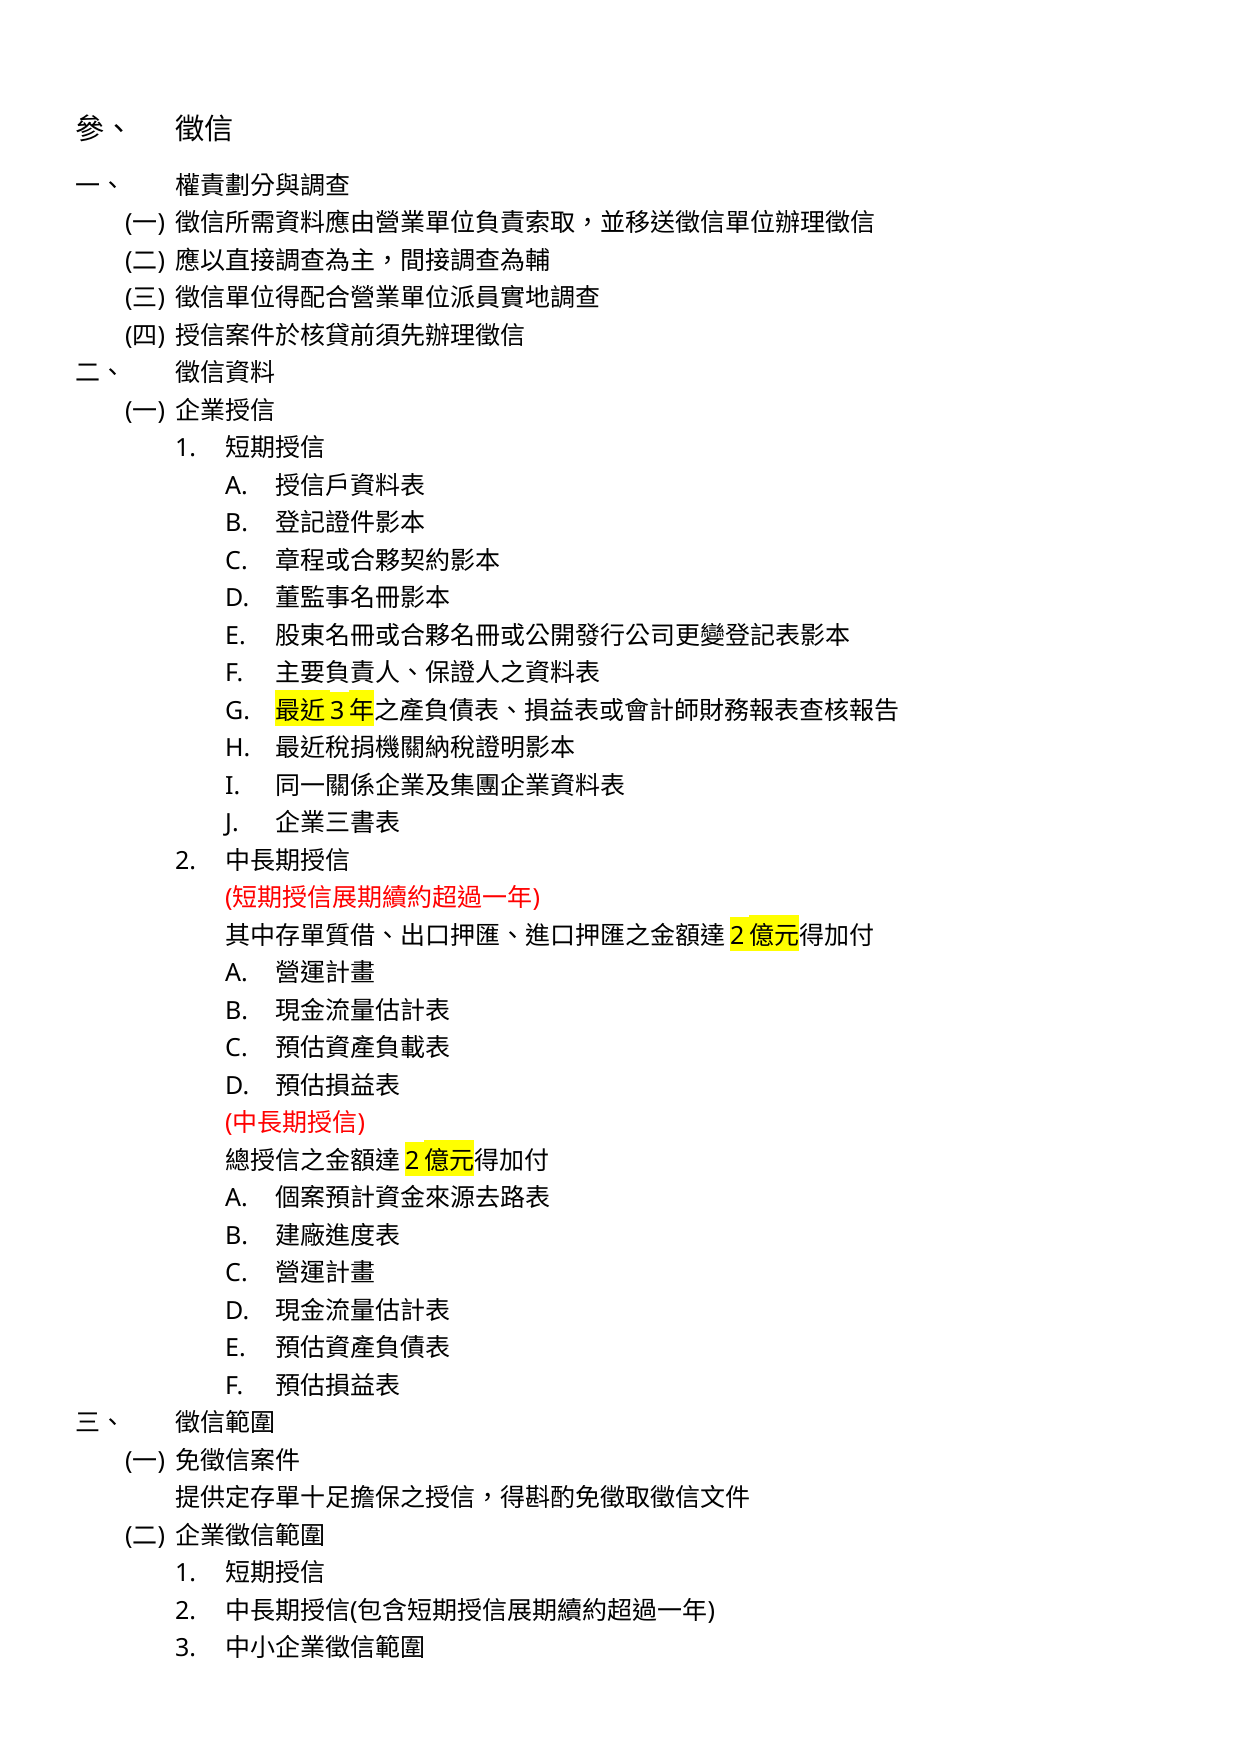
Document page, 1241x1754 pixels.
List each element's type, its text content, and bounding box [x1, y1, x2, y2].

list 免徵信案件 [125, 1439, 1165, 1477]
list 最近3年之產負債表、損益表或會計師財務報表查核報告 [225, 689, 1165, 727]
text 其中存單質借、出口押匯、進口押匯之金額達2億元得加付 [175, 914, 1165, 952]
list 預估資產負債表 [225, 1327, 1165, 1364]
list 徵信單位得配合營業單位派員實地調查 [125, 277, 1165, 314]
list 企業三書表 [225, 802, 1165, 839]
list 提供定存單十足擔保之授信，得斟酌免徵取徵信文件 [175, 1477, 1165, 1514]
text 總授信之金額達2億元得加付 [175, 1139, 1165, 1177]
list 個案預計資金來源去路表 [225, 1177, 1165, 1214]
list (短期授信展期續約超過一年) [225, 877, 1165, 914]
list 徵信 [75, 89, 1165, 164]
list 企業授信 [125, 389, 1165, 427]
list 登記證件影本 [225, 502, 1165, 539]
list 授信案件於核貸前須先辦理徵信 [125, 314, 1165, 352]
text (中長期授信) [175, 1102, 1165, 1139]
list 最近稅捐機關納稅證明影本 [225, 727, 1165, 764]
list 同一關係企業及集團企業資料表 [225, 764, 1165, 802]
list 徵信範圍 [75, 1402, 1165, 1439]
list 中長期授信(包含短期授信展期續約超過一年) [175, 1589, 1165, 1627]
list 短期授信 [175, 1552, 1165, 1589]
list 徵信所需資料應由營業單位負責索取，並移送徵信單位辦理徵信 [125, 202, 1165, 239]
list 建廠進度表 [225, 1214, 1165, 1252]
list 預估損益表 [225, 1064, 1165, 1102]
list 董監事名冊影本 [225, 577, 1165, 614]
list 應以直接調查為主，間接調查為輔 [125, 239, 1165, 277]
list 營運計畫 [225, 1252, 1165, 1289]
list 企業徵信範圍 [125, 1514, 1165, 1552]
list 短期授信 [175, 427, 1165, 464]
list 現金流量估計表 [225, 989, 1165, 1027]
list 預估資產負載表 [225, 1027, 1165, 1064]
list 中長期授信 [175, 839, 1165, 877]
list 徵信資料 [75, 352, 1165, 389]
list 股東名冊或合夥名冊或公開發行公司更變登記表影本 [225, 614, 1165, 652]
list 中小企業徵信範圍 [175, 1627, 1165, 1664]
list 章程或合夥契約影本 [225, 539, 1165, 577]
list 預估損益表 [225, 1364, 1165, 1402]
list 授信戶資料表 [225, 464, 1165, 502]
list 主要負責人、保證人之資料表 [225, 652, 1165, 689]
list 營運計畫 [225, 952, 1165, 989]
list 現金流量估計表 [225, 1289, 1165, 1327]
list 權責劃分與調查 [75, 164, 1165, 202]
